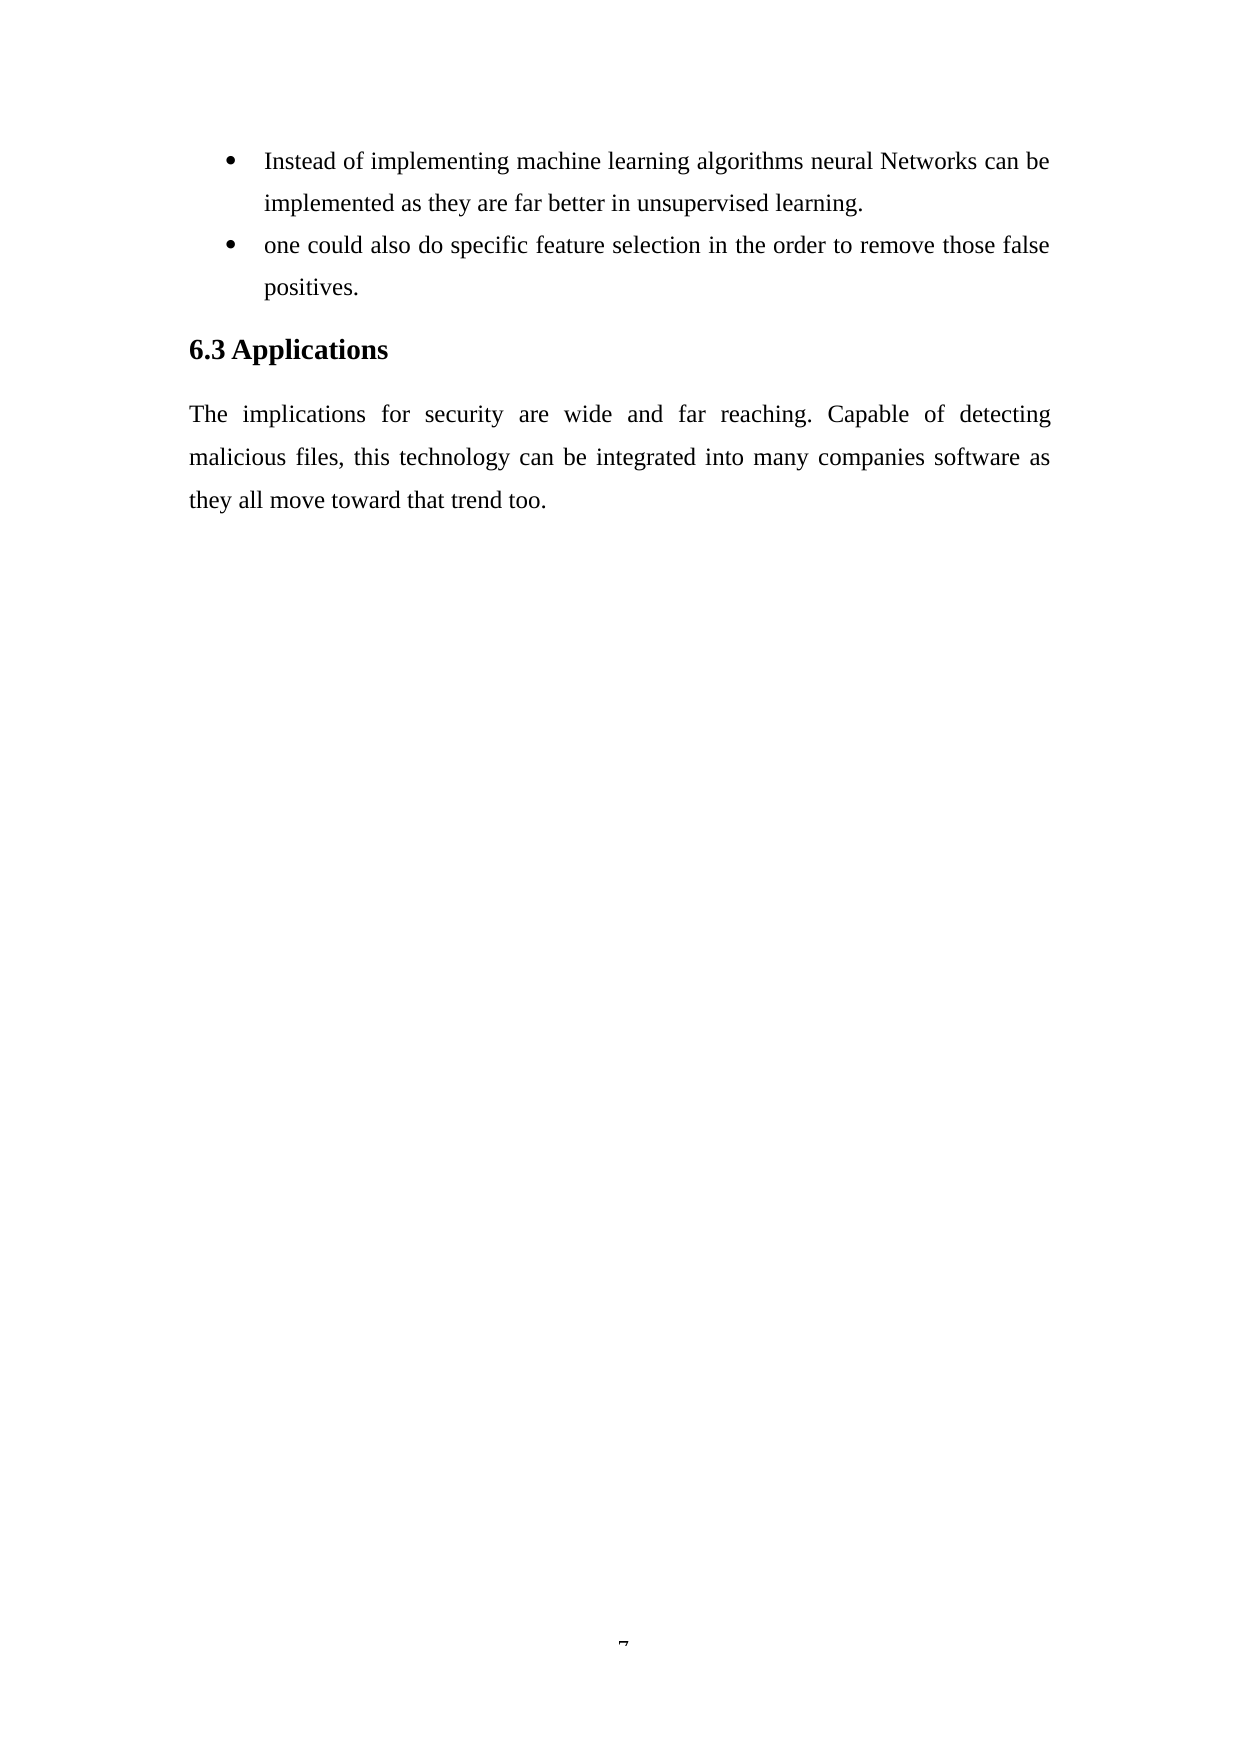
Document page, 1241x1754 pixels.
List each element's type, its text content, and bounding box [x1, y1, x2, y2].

text The implications for security are wide and far reaching. Capable of detecting malicious files, this technology can be integrated into many companies software as they all move toward that trend too. [189, 399, 1051, 514]
list Instead of implementing machine learning algorithms neural Networks can be implemented as they are far better in unsupervised learning. [226, 146, 1051, 216]
subtitle Applications [189, 332, 1144, 365]
list one could also do specific feature selection in the order to remove those false positives. [226, 231, 1051, 301]
